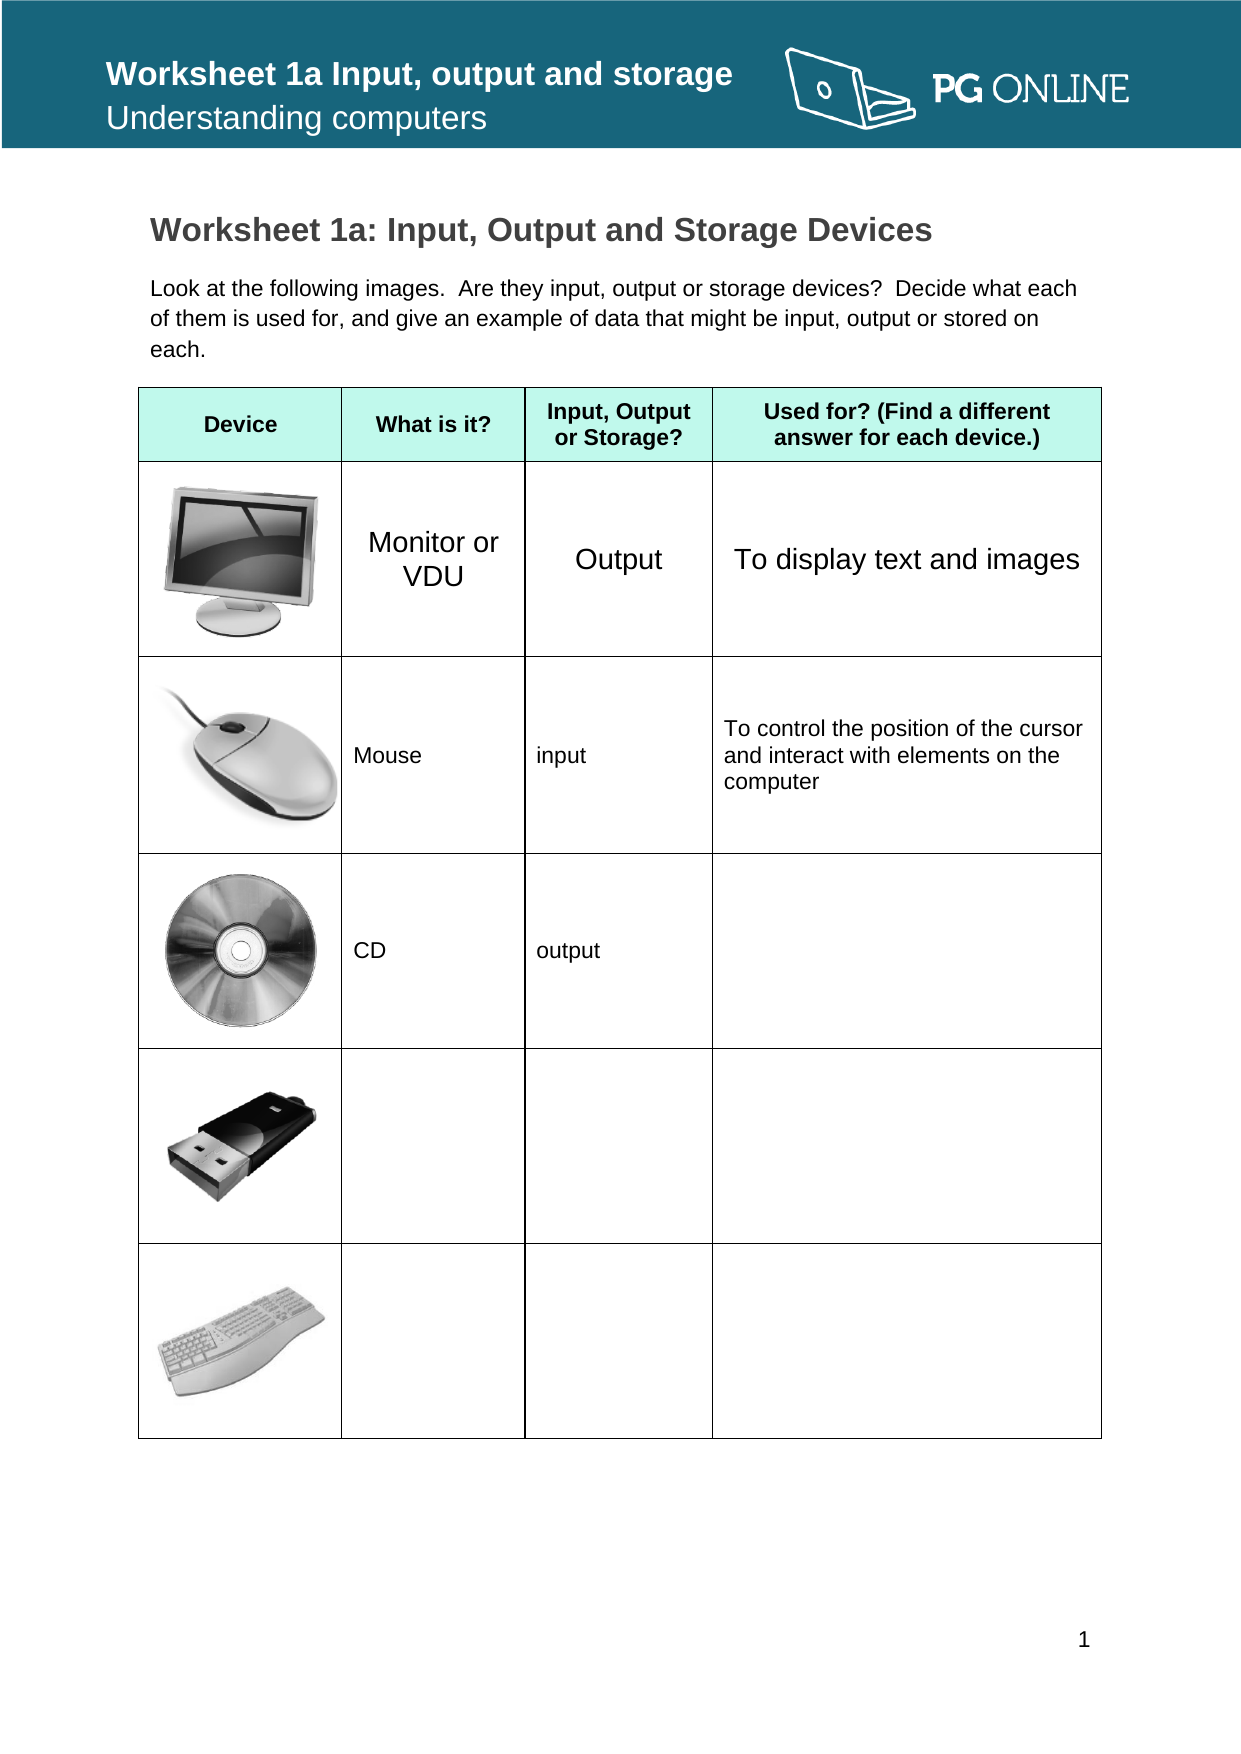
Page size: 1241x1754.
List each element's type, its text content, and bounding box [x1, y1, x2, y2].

table_header Used for? (Find a different answer for each device.) [713, 388, 1101, 461]
table_cell [139, 462, 341, 656]
table_cell To control the position of the cursor and interact with elements on the computer [713, 657, 1101, 852]
table_cell input [526, 657, 712, 852]
table_cell [139, 854, 341, 1048]
table_cell Output [526, 462, 712, 656]
table_cell [342, 1244, 524, 1438]
table_cell [713, 1049, 1101, 1243]
table_cell [713, 854, 1101, 1048]
table_header Device [139, 388, 341, 461]
picture [162, 872, 318, 1029]
table_cell [139, 1049, 341, 1243]
table_cell Mouse [342, 657, 524, 852]
table_cell CD [342, 854, 524, 1048]
table_cell Monitor or VDU [342, 462, 524, 656]
table_header What is it? [342, 388, 524, 461]
table_cell To display text and images [713, 462, 1101, 656]
table_cell [526, 1244, 712, 1438]
table_cell [342, 1049, 524, 1243]
table_header Input, Output or Storage? [526, 388, 712, 461]
text Look at the following images. Are they input, output or storage devices? Decide what each of them is used for, and give an example of data that might be input, output or stored on each. [150, 275, 1090, 362]
table_cell output [526, 854, 712, 1048]
text Worksheet 1a: Input, Output and Storage Devices [150, 210, 1090, 249]
table_cell [139, 657, 150, 852]
table_cell [139, 1244, 341, 1438]
table_cell [713, 1244, 1101, 1438]
picture [785, 47, 1129, 130]
table_cell [526, 1049, 712, 1243]
